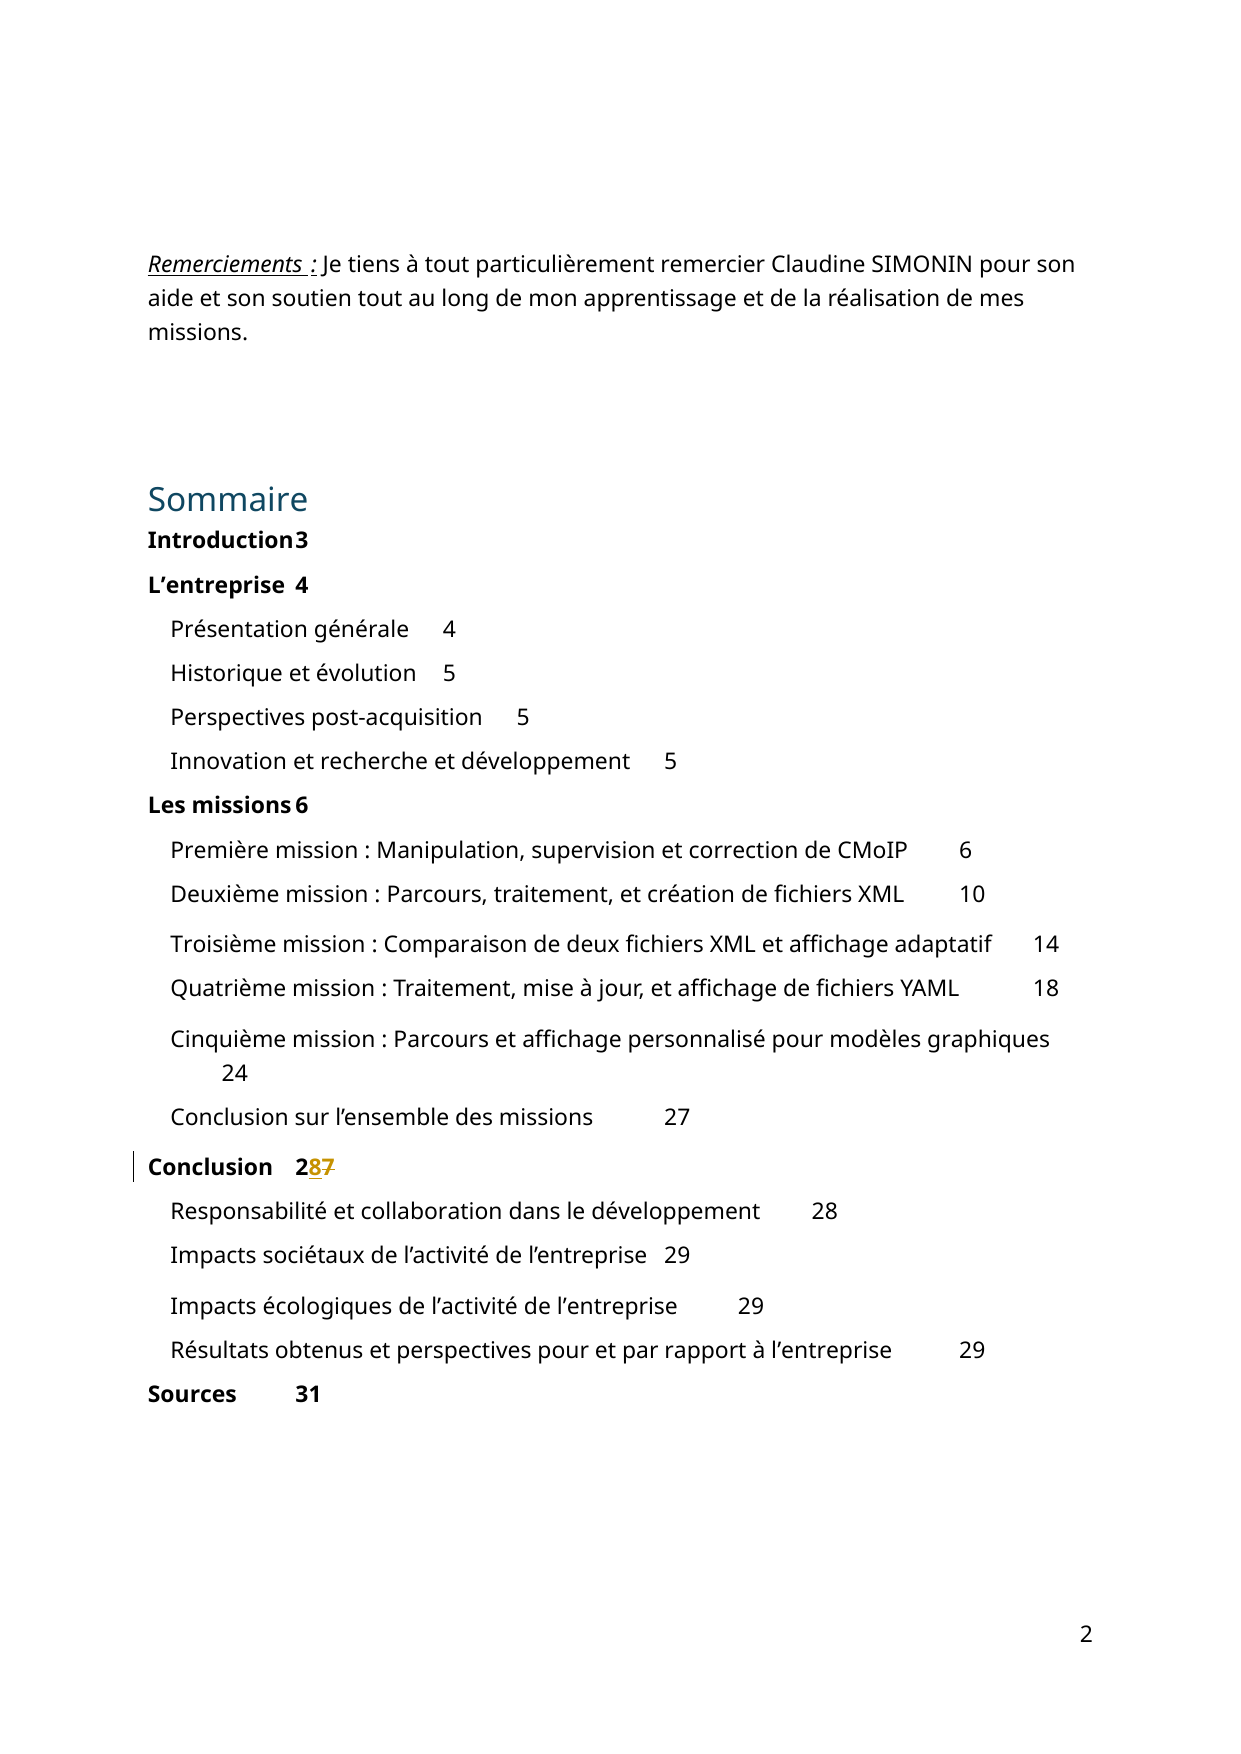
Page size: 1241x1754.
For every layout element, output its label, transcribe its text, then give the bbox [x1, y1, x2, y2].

text Remerciements : Je tiens à tout particulièrement remercier Claudine SIMONIN pour son aide et son soutien tout au long de mon apprentissage et de la réalisation de mes missions. [148, 248, 1093, 347]
